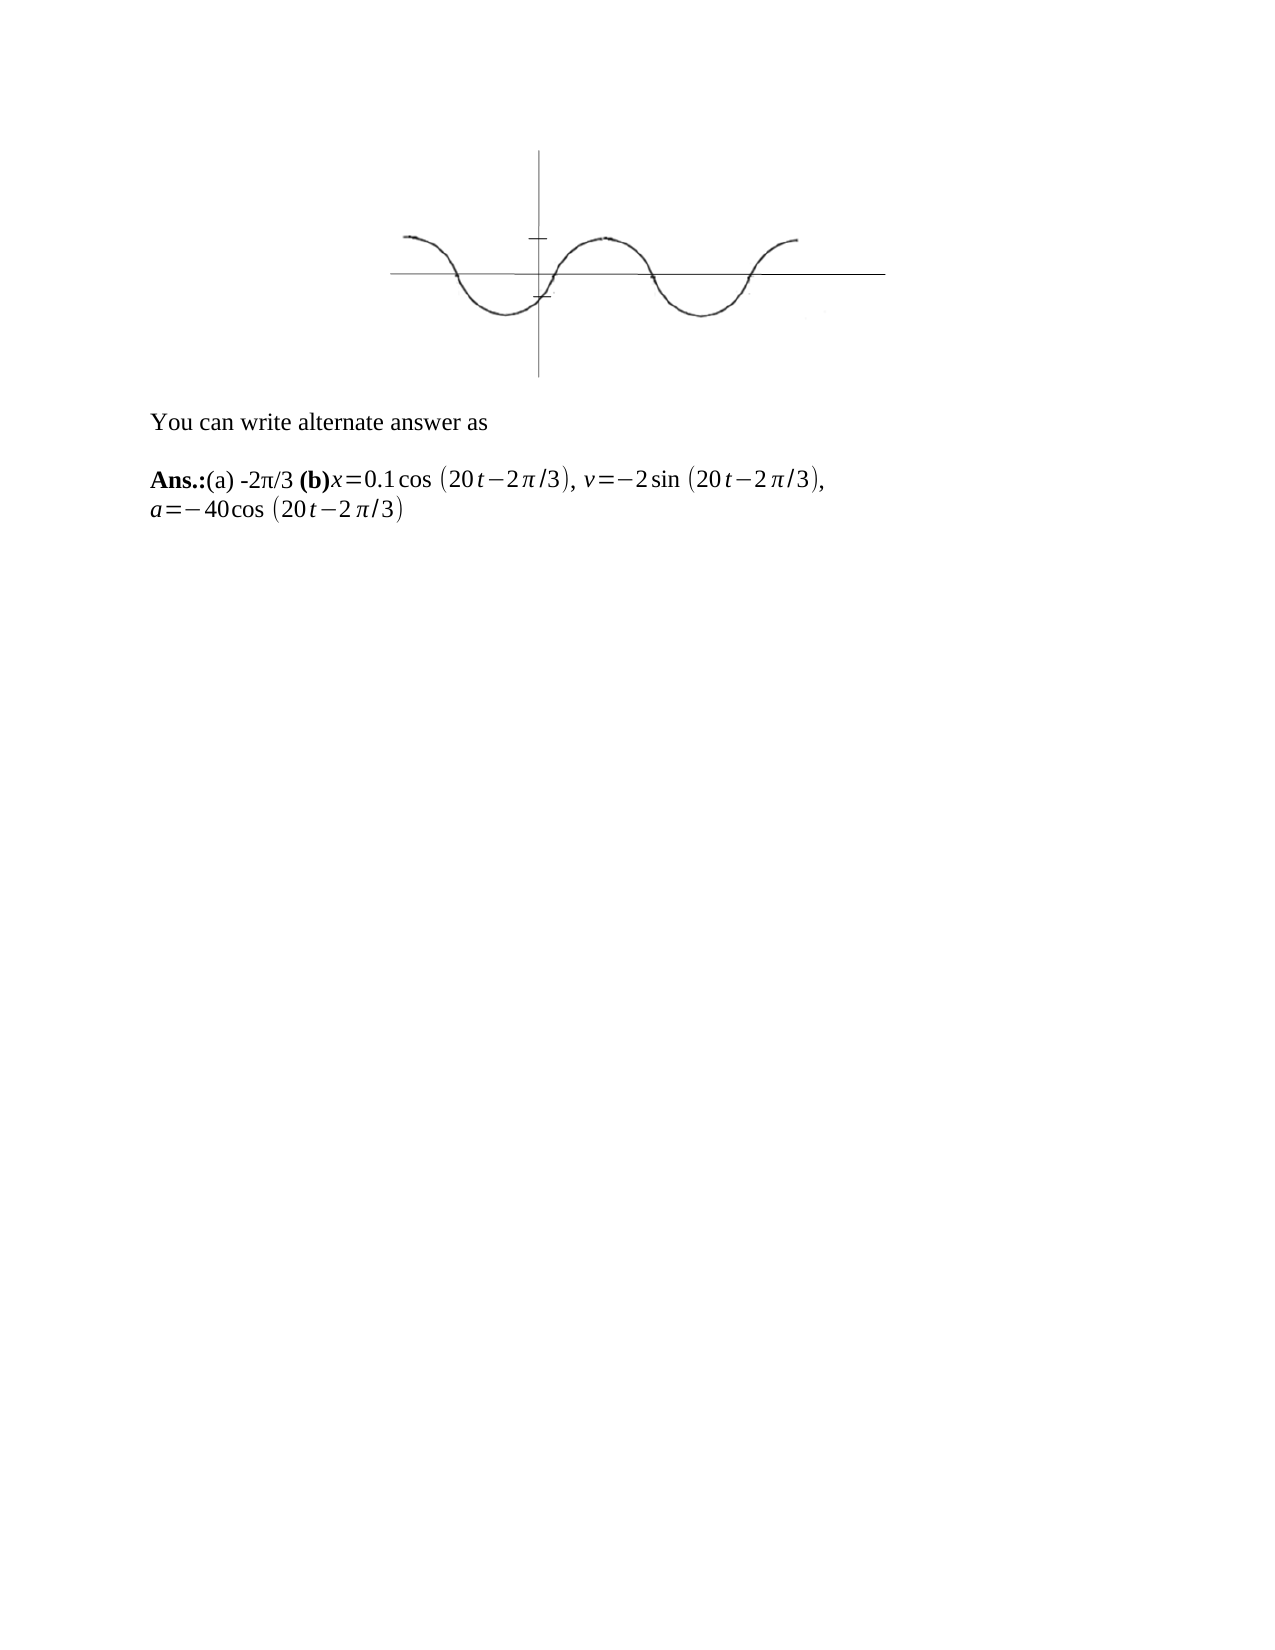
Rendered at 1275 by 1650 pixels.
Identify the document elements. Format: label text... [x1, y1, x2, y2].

text You can write alternate answer as [150, 407, 1125, 436]
text Ans.:(a) -2π/3 (b), , [150, 464, 1125, 494]
picture [389, 150, 886, 378]
